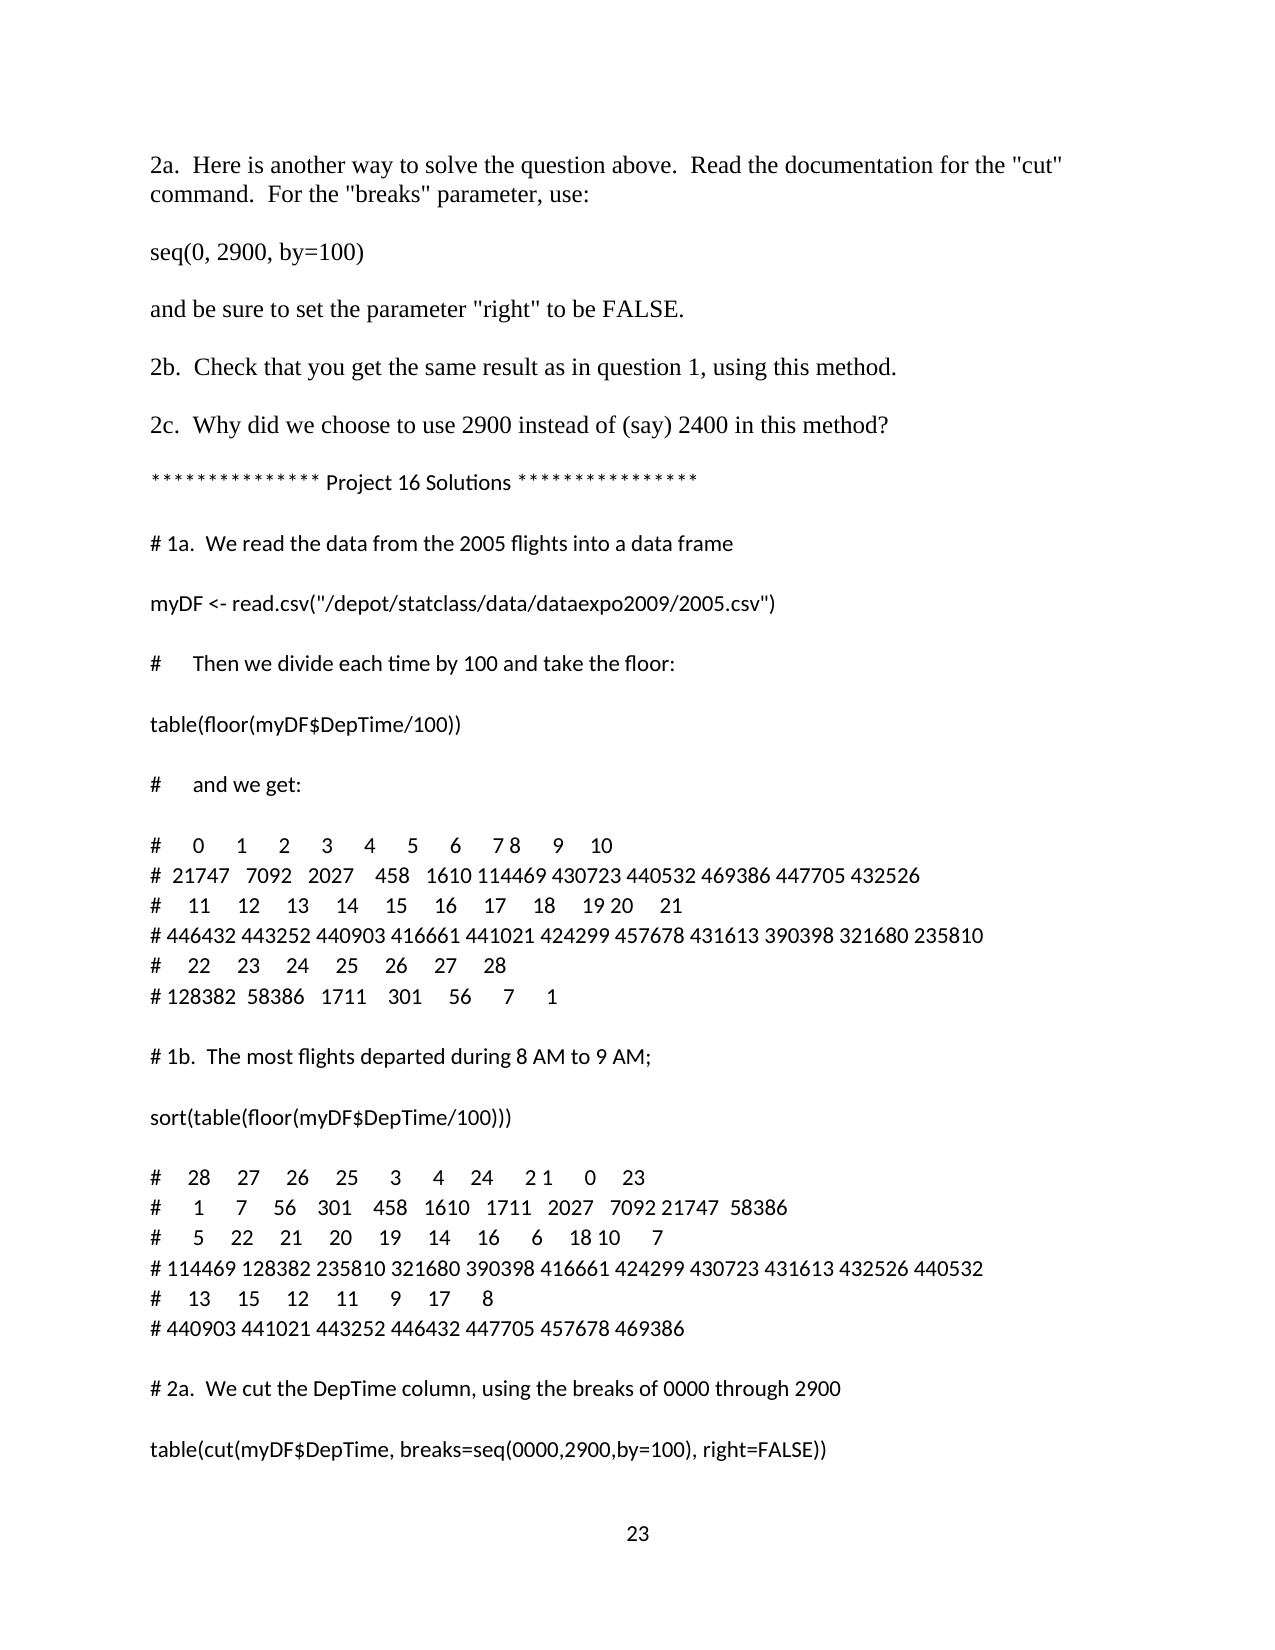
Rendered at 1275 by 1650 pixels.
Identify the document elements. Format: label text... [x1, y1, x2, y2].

text 2b. Check that you get the same result as in question 1, using this method. [150, 352, 1125, 381]
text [150, 468, 1125, 1493]
text 2a. Here is another way to solve the question above. Read the documentation for the "cut" command. For the "breaks" parameter, use: [150, 150, 1125, 207]
text 2c. Why did we choose to use 2900 instead of (say) 2400 in this method? [150, 410, 1125, 439]
text and be sure to set the parameter "right" to be FALSE. [150, 294, 1125, 323]
text seq(0, 2900, by=100) [150, 237, 1125, 265]
